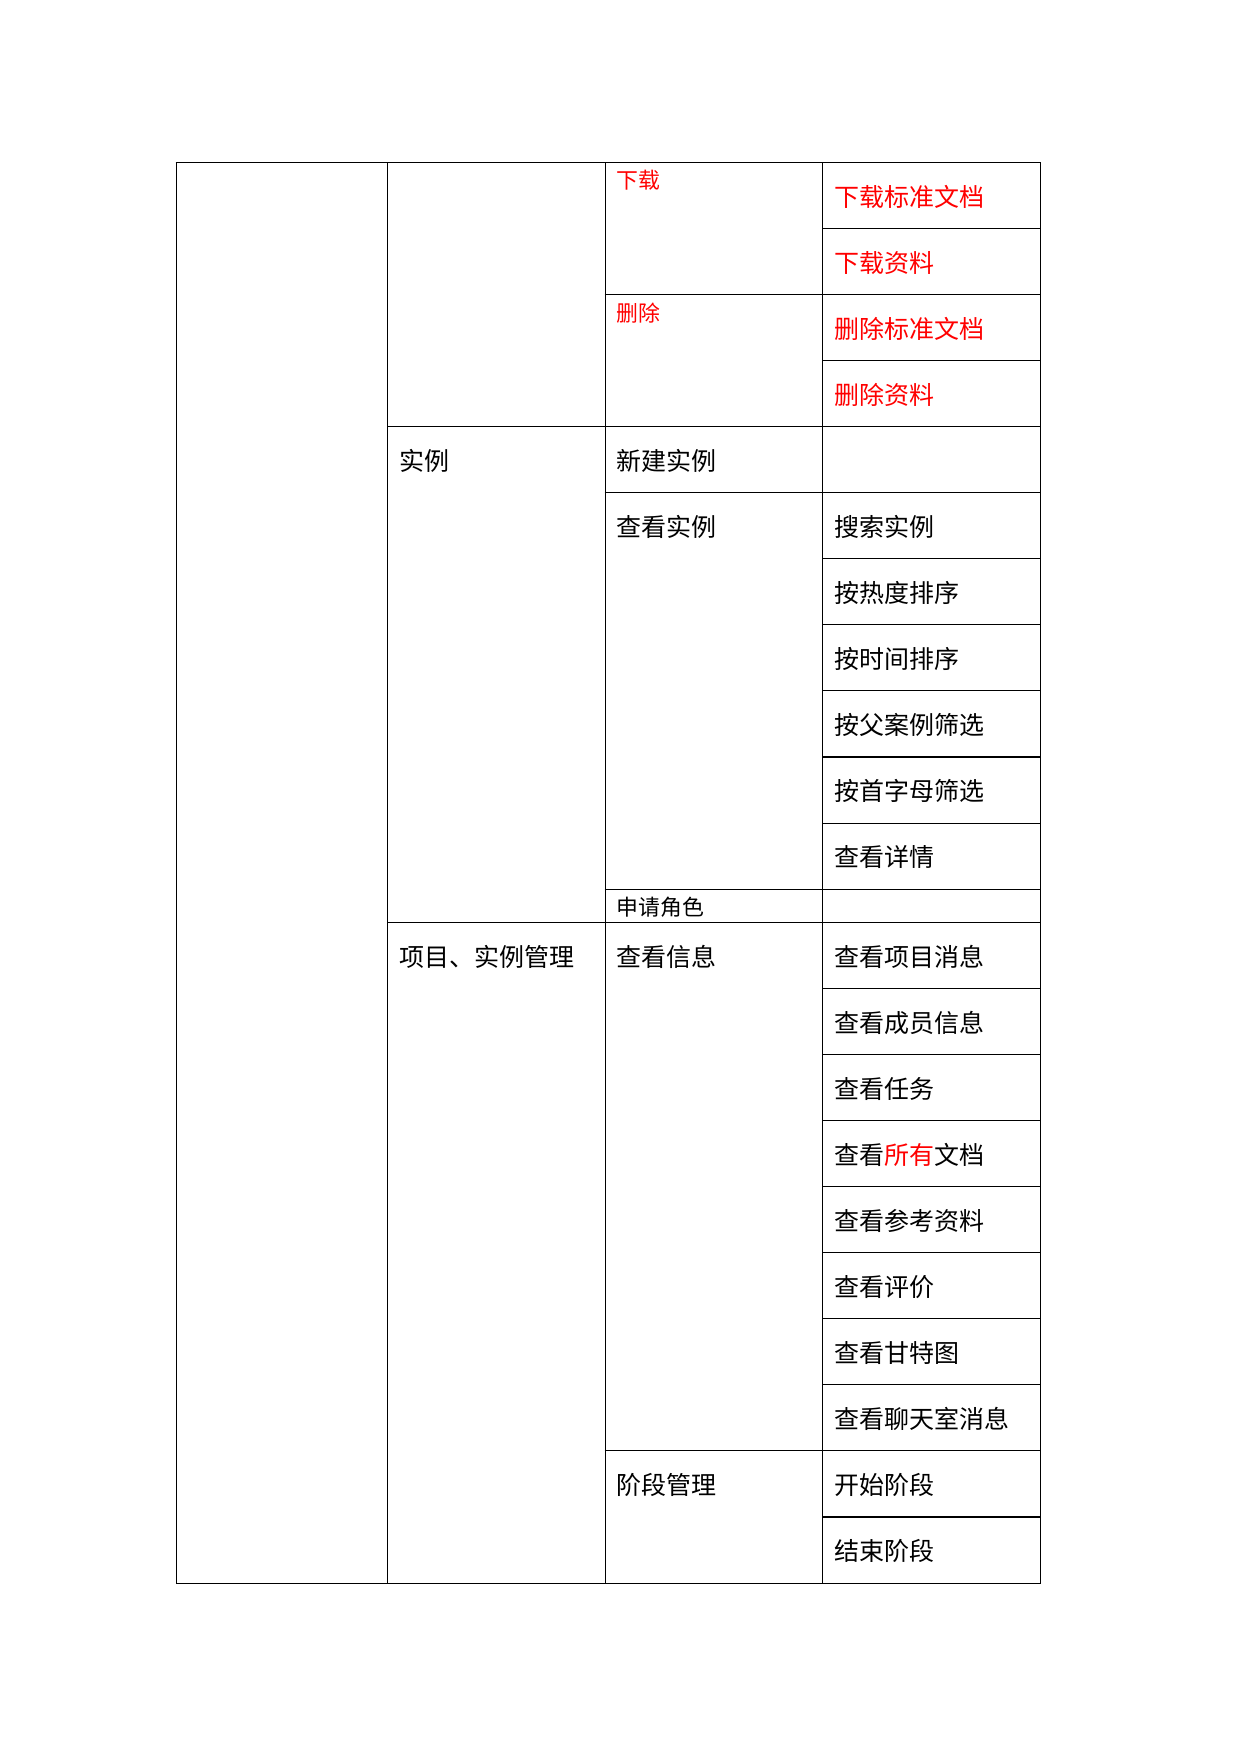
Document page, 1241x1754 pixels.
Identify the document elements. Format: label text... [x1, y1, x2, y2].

table_cell 按热度排序 [823, 559, 1040, 624]
table_cell 查看参考资料 [823, 1187, 1040, 1252]
table_cell 下载 [606, 163, 822, 294]
table_cell 按首字母筛选 [823, 758, 1040, 822]
table_cell 按时间排序 [823, 625, 1040, 690]
table_cell 实例 [388, 427, 605, 922]
table_cell 查看信息 [606, 923, 822, 1450]
table_cell 查看甘特图 [823, 1319, 1040, 1384]
table_cell 项目、实例管理 [388, 923, 605, 1582]
table_cell 申请角色 [606, 890, 822, 922]
table_cell 删除资料 [823, 361, 1040, 426]
table_cell 查看所有文档 [823, 1121, 1040, 1186]
table_cell 查看任务 [823, 1055, 1040, 1120]
table_cell 查看评价 [823, 1253, 1040, 1318]
table_cell 按父案例筛选 [823, 691, 1040, 756]
table_cell 删除 [606, 295, 822, 426]
table_cell 查看实例 [606, 493, 822, 888]
table_cell 查看聊天室消息 [823, 1385, 1040, 1450]
table_cell [823, 427, 1040, 492]
table_cell 搜索实例 [823, 493, 1040, 558]
table_cell [823, 890, 1040, 922]
table_cell 删除标准文档 [823, 295, 1040, 360]
table_cell 结束阶段 [823, 1518, 1040, 1582]
table_cell 新建实例 [606, 427, 822, 492]
table_cell 查看项目消息 [823, 923, 1040, 988]
table_cell 查看详情 [823, 824, 1040, 888]
table_cell 下载标准文档 [823, 163, 1040, 228]
table_cell 下载资料 [823, 229, 1040, 294]
table_cell 阶段管理 [606, 1451, 822, 1582]
table_cell 开始阶段 [823, 1451, 1040, 1516]
table_cell 查看成员信息 [823, 989, 1040, 1054]
